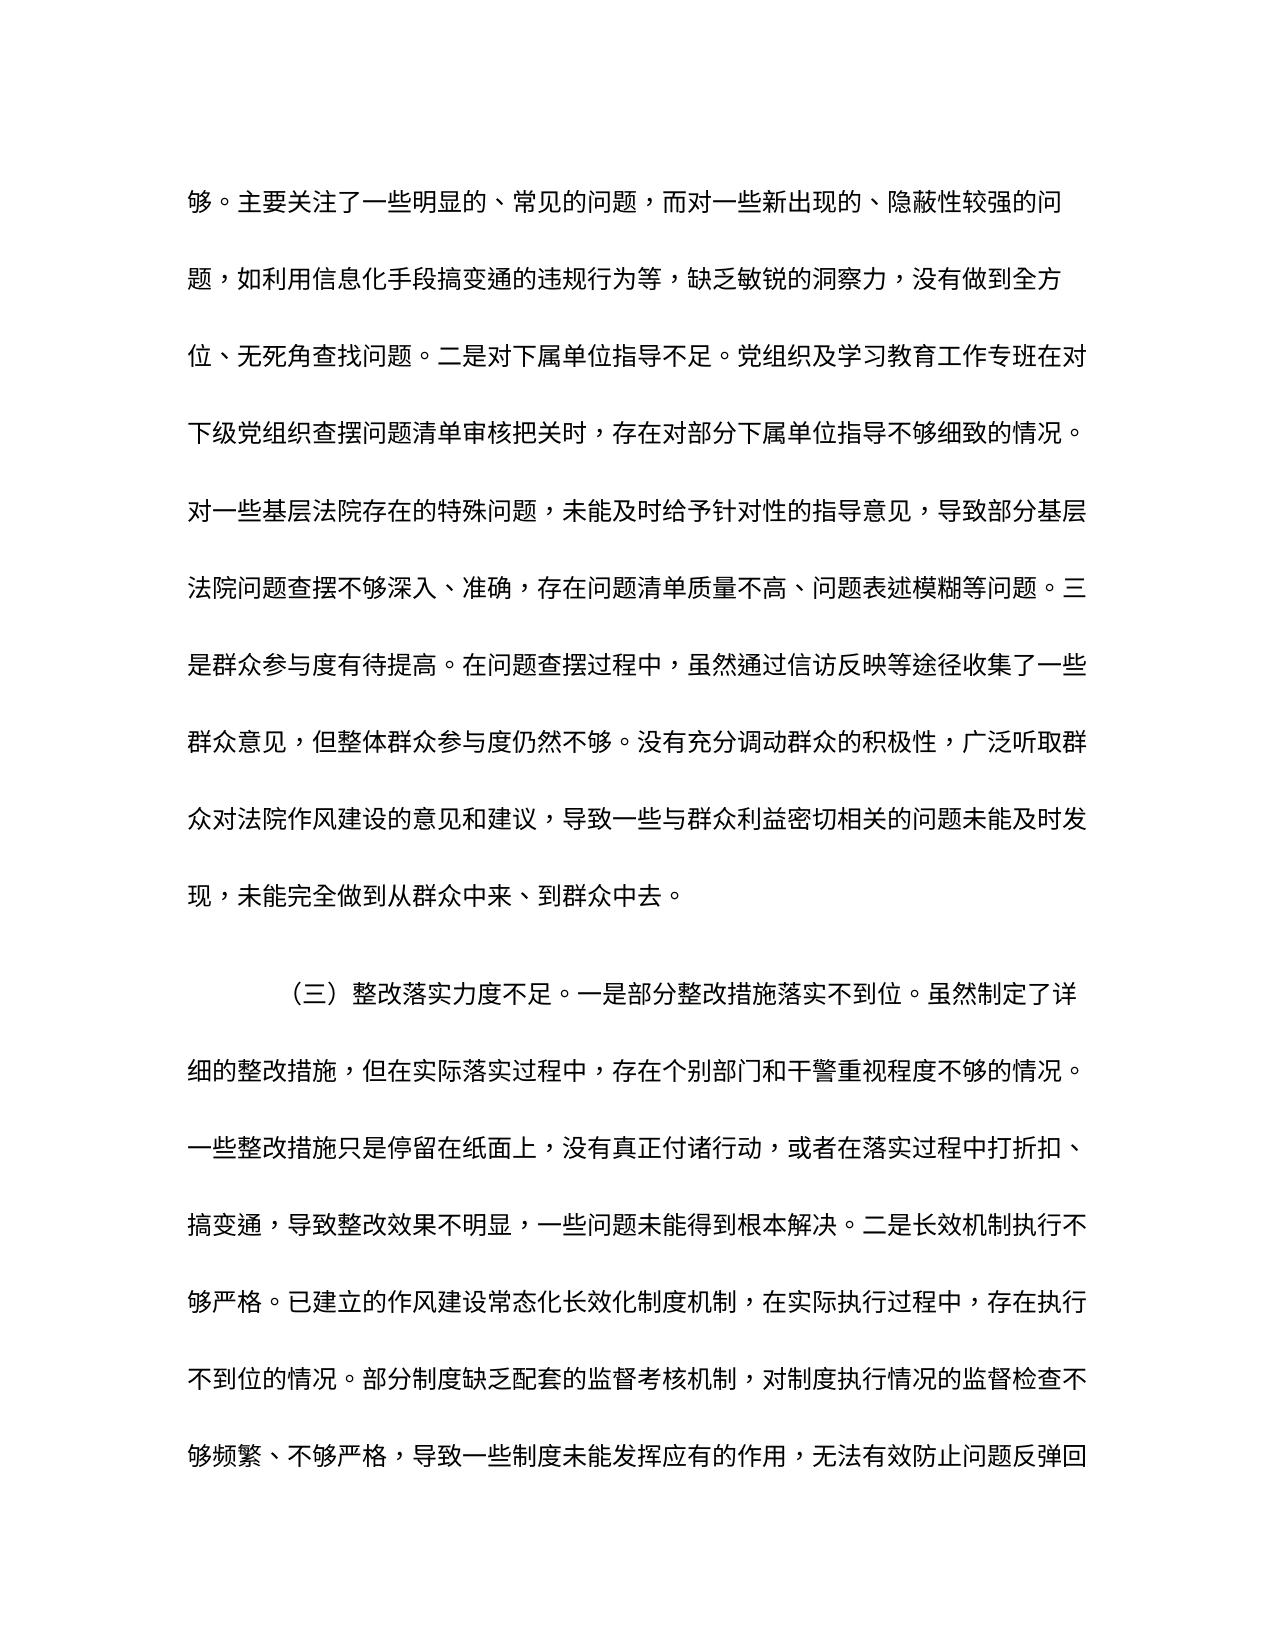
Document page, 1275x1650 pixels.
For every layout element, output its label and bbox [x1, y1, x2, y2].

text [187, 150, 1087, 921]
text [187, 942, 1087, 1481]
